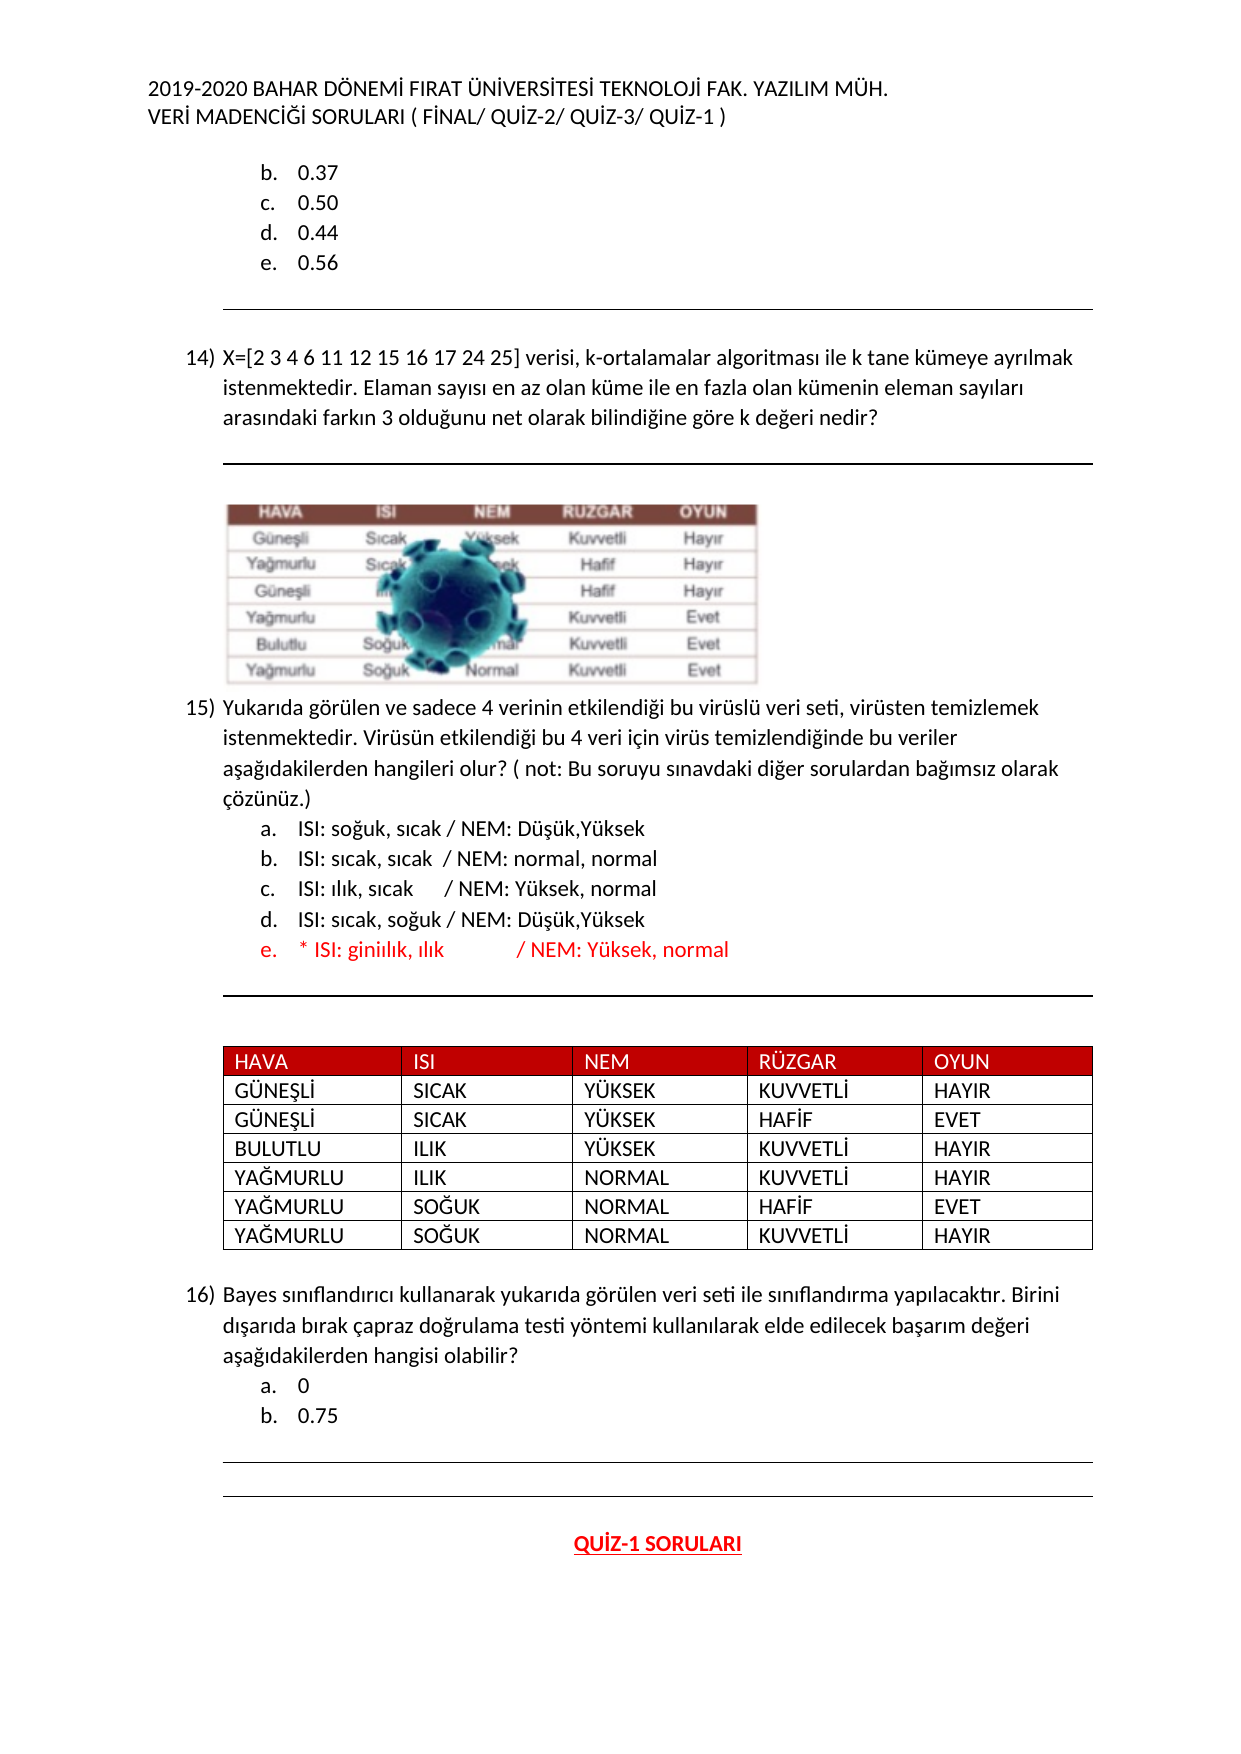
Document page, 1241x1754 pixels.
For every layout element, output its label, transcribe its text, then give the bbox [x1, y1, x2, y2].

list ISI: ılık, sıcak / NEM: Yüksek, normal [260, 874, 1093, 903]
list ISI: soğuk, sıcak / NEM: Düşük,Yüksek [260, 814, 1093, 842]
table_cell HAYIR [923, 1163, 1092, 1191]
table_cell HAFİF [748, 1192, 922, 1220]
table_header HAVA [224, 1047, 401, 1075]
list Bayes sınıflandırıcı kullanarak yukarıda görülen veri seti ile sınıflandırma yapılacaktır. Birini dışarıda bırak çapraz doğrulama testi yöntemi kullanılarak elde edilecek başarım değeri aşağıdakilerden hangisi olabilir? [185, 1281, 1093, 1369]
list 0 [260, 1371, 1093, 1399]
table_cell SICAK [402, 1105, 572, 1133]
list 0.44 [260, 218, 1093, 246]
table_cell HAYIR [923, 1076, 1092, 1104]
table_header NEM [573, 1047, 747, 1075]
table_cell ILIK [402, 1163, 572, 1191]
table_cell YÜKSEK [573, 1134, 747, 1162]
table_cell GÜNEŞLİ [224, 1105, 401, 1133]
table_cell YAĞMURLU [224, 1192, 401, 1220]
list QUİZ-1 SORULARI [223, 1529, 1093, 1558]
table_cell GÜNEŞLİ [224, 1076, 401, 1104]
list * ISI: giniılık, ılık / NEM: Yüksek, normal [260, 935, 1093, 963]
table_cell KUVVETLİ [748, 1076, 922, 1104]
table_header ISI [402, 1047, 572, 1075]
table_cell HAYIR [923, 1221, 1092, 1249]
table_cell ILIK [402, 1134, 572, 1162]
table_cell NORMAL [573, 1221, 747, 1249]
table_cell HAFİF [748, 1105, 922, 1133]
list 0.75 [260, 1401, 1093, 1429]
table_cell KUVVETLİ [748, 1134, 922, 1162]
table_cell NORMAL [573, 1192, 747, 1220]
table_cell YÜKSEK [573, 1105, 747, 1133]
table_header RÜZGAR [748, 1047, 922, 1075]
list 0.56 [260, 248, 1093, 276]
table_cell EVET [923, 1105, 1092, 1133]
table_cell KUVVETLİ [748, 1163, 922, 1191]
table_cell KUVVETLİ [748, 1221, 922, 1249]
table_cell EVET [923, 1192, 1092, 1220]
table_cell NORMAL [573, 1163, 747, 1191]
list 0.37 [260, 158, 1093, 186]
table_header OYUN [923, 1047, 1092, 1075]
list 0.50 [260, 188, 1093, 216]
table_cell YAĞMURLU [224, 1163, 401, 1191]
table_cell SOĞUK [402, 1192, 572, 1220]
list ISI: sıcak, soğuk / NEM: Düşük,Yüksek [260, 905, 1093, 933]
table_cell SICAK [402, 1076, 572, 1104]
table_cell YÜKSEK [573, 1076, 747, 1104]
list ISI: sıcak, sıcak / NEM: normal, normal [260, 844, 1093, 872]
list Yukarıda görülen ve sadece 4 verinin etkilendiği bu virüslü veri seti, virüsten temizlemek istenmektedir. Virüsün etkilendiği bu 4 veri için virüs temizlendiğinde bu veriler aşağıdakilerden hangileri olur? ( not: Bu soruyu sınavdaki diğer sorulardan bağımsız olarak çözünüz.) [185, 693, 1093, 812]
table_cell BULUTLU [224, 1134, 401, 1162]
picture [222, 497, 765, 692]
table_cell HAYIR [923, 1134, 1092, 1162]
list X=[2 3 4 6 11 12 15 16 17 24 25] verisi, k-ortalamalar algoritması ile k tane kümeye ayrılmak istenmektedir. Elaman sayısı en az olan küme ile en fazla olan kümenin eleman sayıları arasındaki farkın 3 olduğunu net olarak bilindiğine göre k değeri nedir? [185, 343, 1093, 431]
table_cell YAĞMURLU [224, 1221, 401, 1249]
table_cell SOĞUK [402, 1221, 572, 1249]
